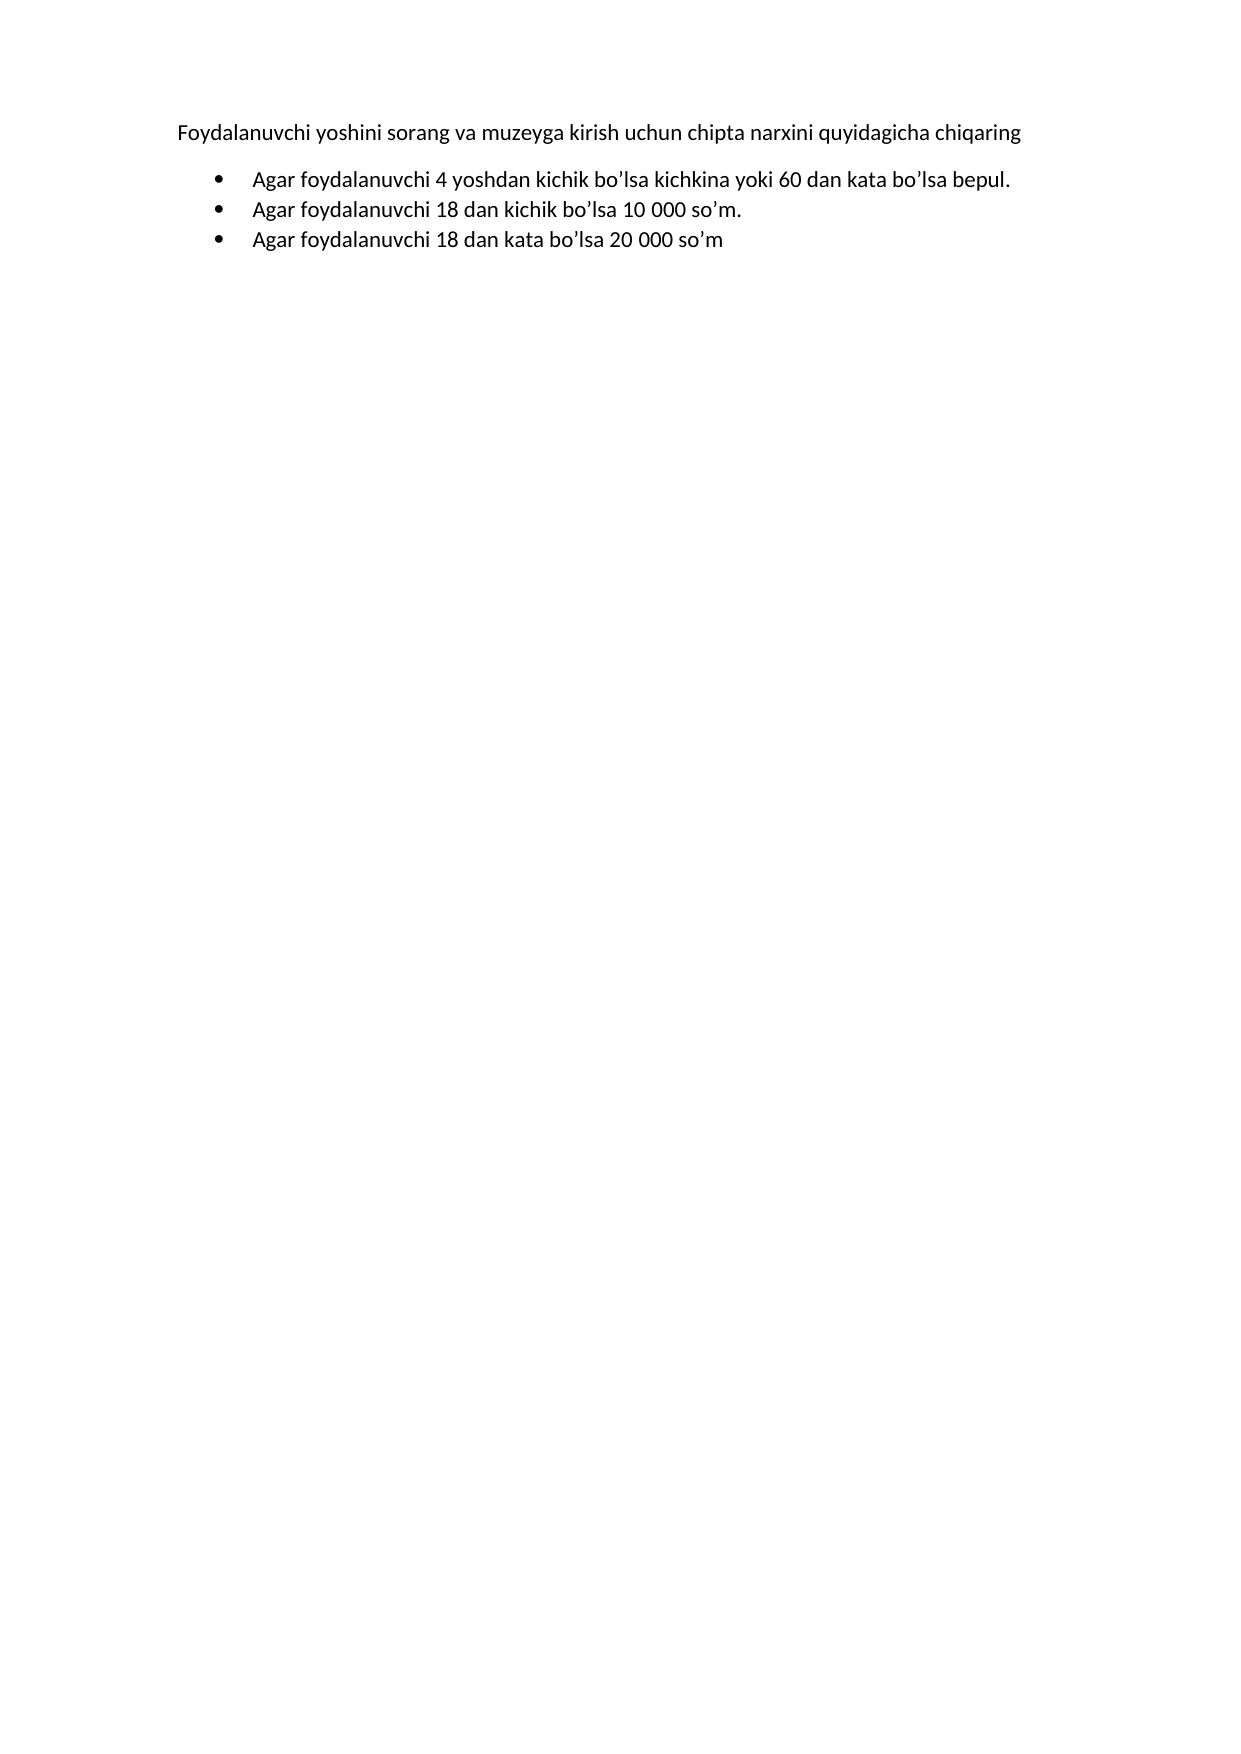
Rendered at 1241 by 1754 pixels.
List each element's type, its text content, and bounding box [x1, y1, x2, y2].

text Foydalanuvchi yoshini sorang va muzeyga kirish uchun chipta narxini quyidagicha chiqaring [177, 118, 1152, 146]
list Agar foydalanuvchi 4 yoshdan kichik bo’lsa kichkina yoki 60 dan kata bo’lsa bepul. [215, 165, 1152, 193]
list Agar foydalanuvchi 18 dan kata bo’lsa 20 000 so’m [215, 225, 1152, 253]
list Agar foydalanuvchi 18 dan kichik bo’lsa 10 000 so’m. [215, 195, 1152, 223]
